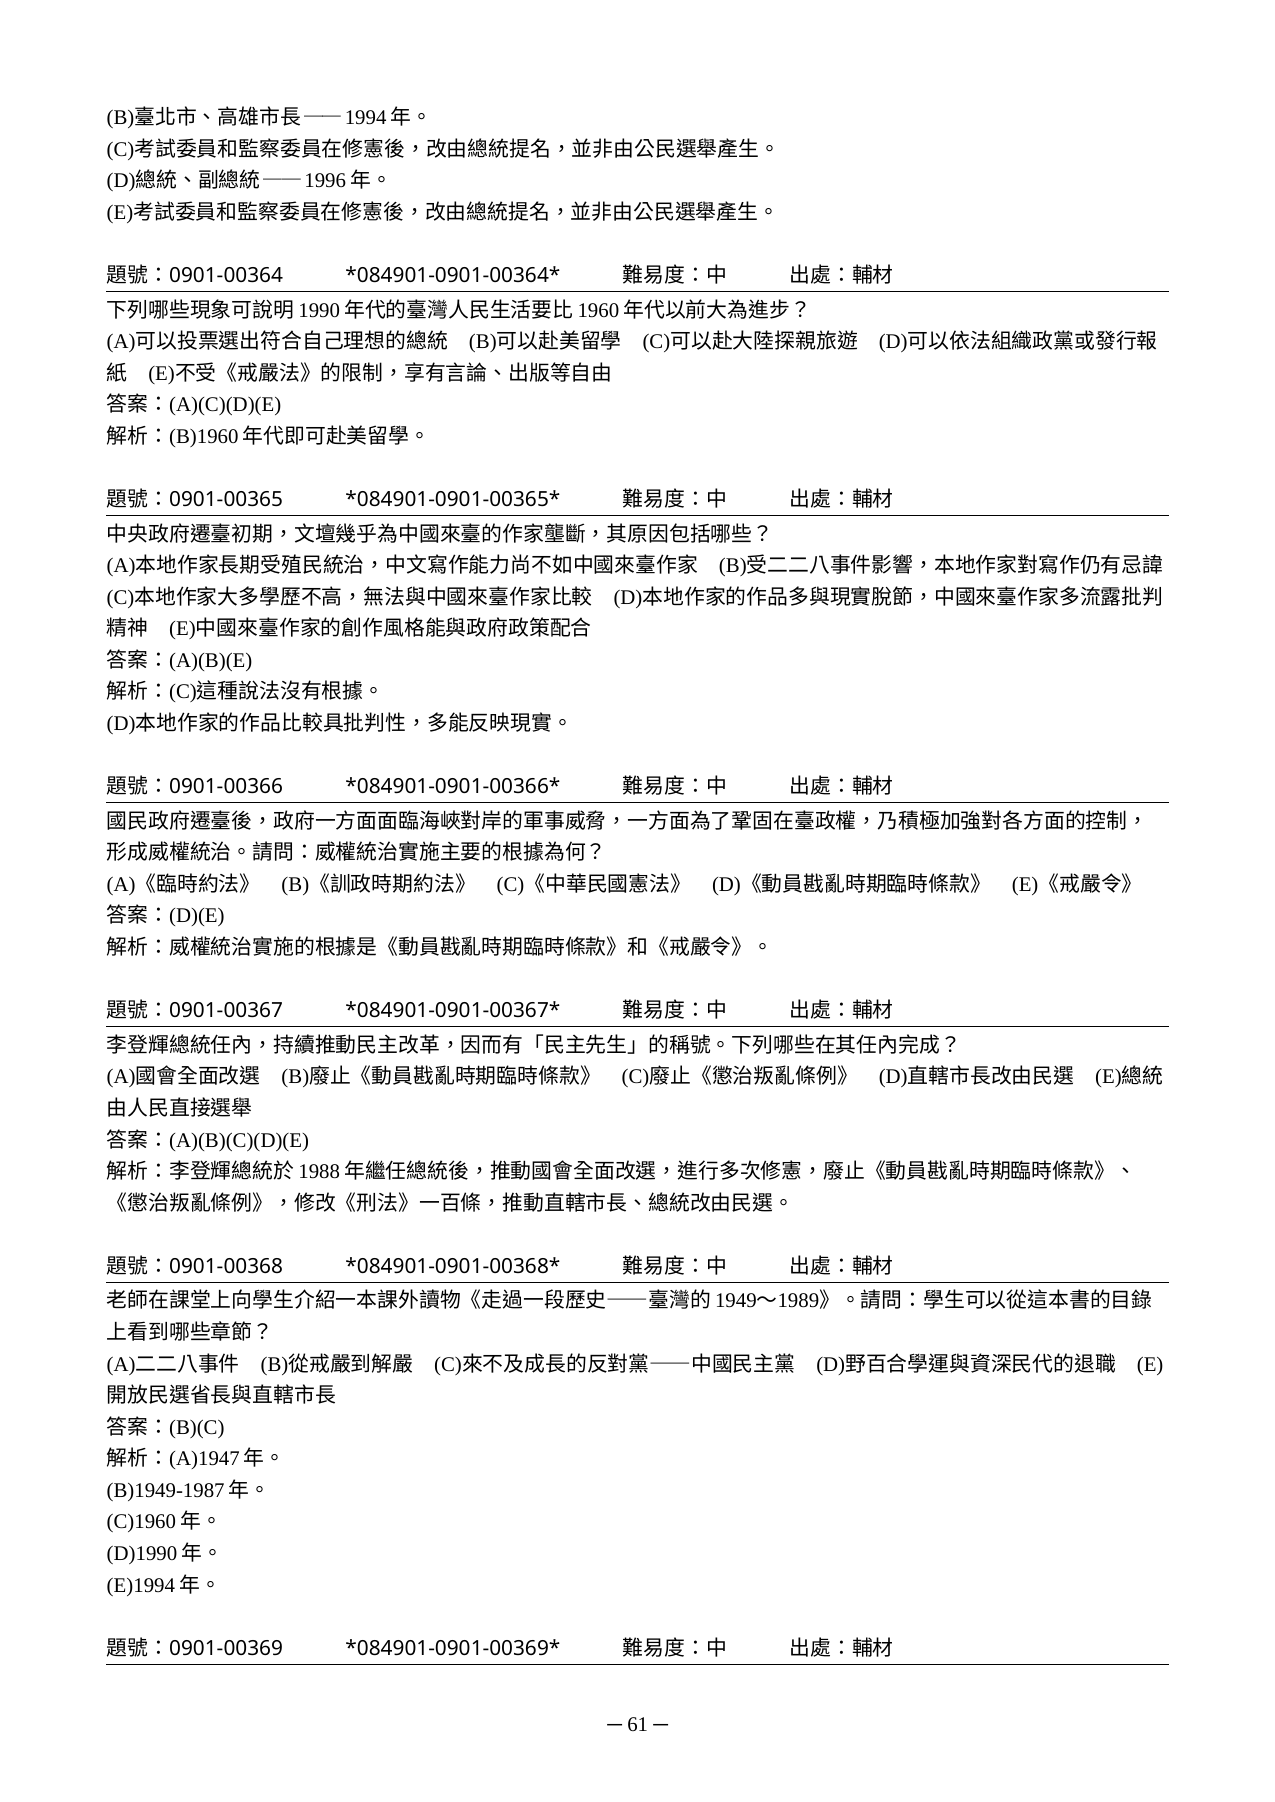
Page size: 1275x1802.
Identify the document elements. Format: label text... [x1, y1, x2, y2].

text 解析：(B)1960年代即可赴美留學。 [106, 418, 1169, 450]
text 答案：(B)(C) [106, 1409, 1169, 1441]
text 國民政府遷臺後，政府一方面面臨海峽對岸的軍事威脅，一方面為了鞏固在臺政權，乃積極加強對各方面的控制，形成威權統治。請問：威權統治實施主要的根據為何？ (A)《臨時約法》 (B)《訓政時期約法》 (C)《中華民國憲法》 (D)《動員戡亂時期臨時條款》 (E)《戒嚴令》 [106, 803, 1169, 898]
text 下列哪些現象可說明1990年代的臺灣人民生活要比1960年代以前大為進步？ (A)可以投票選出符合自己理想的總統 (B)可以赴美留學 (C)可以赴大陸探親旅遊 (D)可以依法組織政黨或發行報紙 (E)不受《戒嚴法》的限制，享有言論、出版等自由 [106, 292, 1169, 387]
text 解析：威權統治實施的根據是《動員戡亂時期臨時條款》和《戒嚴令》。 [106, 930, 1169, 961]
text 題號：0901-00367 *084901-0901-00367* 難易度：中 出處：輔材 [106, 993, 1169, 1026]
text 解析：(C)這種說法沒有根據。 (D)本地作家的作品比較具批判性，多能反映現實。 [106, 674, 1169, 737]
text 李登輝總統任內，持續推動民主改革，因而有「民主先生」的稱號。下列哪些在其任內完成？ (A)國會全面改選 (B)廢止《動員戡亂時期臨時條款》 (C)廢止《懲治叛亂條例》 (D)直轄市長改由民選 (E)總統由人民直接選舉 [106, 1027, 1169, 1122]
text 題號：0901-00366 *084901-0901-00366* 難易度：中 出處：輔材 [106, 769, 1169, 802]
text 老師在課堂上向學生介紹一本課外讀物《走過一段歷史——臺灣的1949～1989》。請問：學生可以從這本書的目錄上看到哪些章節？ (A)二二八事件 (B)從戒嚴到解嚴 (C)來不及成長的反對黨——中國民主黨 (D)野百合學運與資深民代的退職 (E)開放民選省長與直轄市長 [106, 1283, 1169, 1409]
text 答案：(D)(E) [106, 898, 1169, 930]
text 題號：0901-00364 *084901-0901-00364* 難易度：中 出處：輔材 [106, 257, 1169, 291]
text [106, 100, 1169, 226]
text 答案：(A)(C)(D)(E) [106, 387, 1169, 418]
text 題號：0901-00365 *084901-0901-00365* 難易度：中 出處：輔材 [106, 482, 1169, 515]
text 中央政府遷臺初期，文壇幾乎為中國來臺的作家壟斷，其原因包括哪些？ (A)本地作家長期受殖民統治，中文寫作能力尚不如中國來臺作家 (B)受二二八事件影響，本地作家對寫作仍有忌諱 (C)本地作家大多學歷不高，無法與中國來臺作家比較 (D)本地作家的作品多與現實脫節，中國來臺作家多流露批判精神 (E)中國來臺作家的創作風格能與政府政策配合 [106, 516, 1169, 642]
text 解析：(A)1947年。 (B)1949-1987年。 (C)1960年。 (D)1990年。 (E)1994年。 [106, 1441, 1169, 1599]
text 答案：(A)(B)(C)(D)(E) [106, 1122, 1169, 1154]
text 解析：李登輝總統於1988年繼任總統後，推動國會全面改選，進行多次修憲，廢止《動員戡亂時期臨時條款》、《懲治叛亂條例》，修改《刑法》一百條，推動直轄市長、總統改由民選。 [106, 1154, 1169, 1217]
text 答案：(A)(B)(E) [106, 642, 1169, 674]
text 題號：0901-00368 *084901-0901-00368* 難易度：中 出處：輔材 [106, 1248, 1169, 1282]
text 題號：0901-00369 *084901-0901-00369* 難易度：中 出處：輔材 [106, 1630, 1169, 1664]
